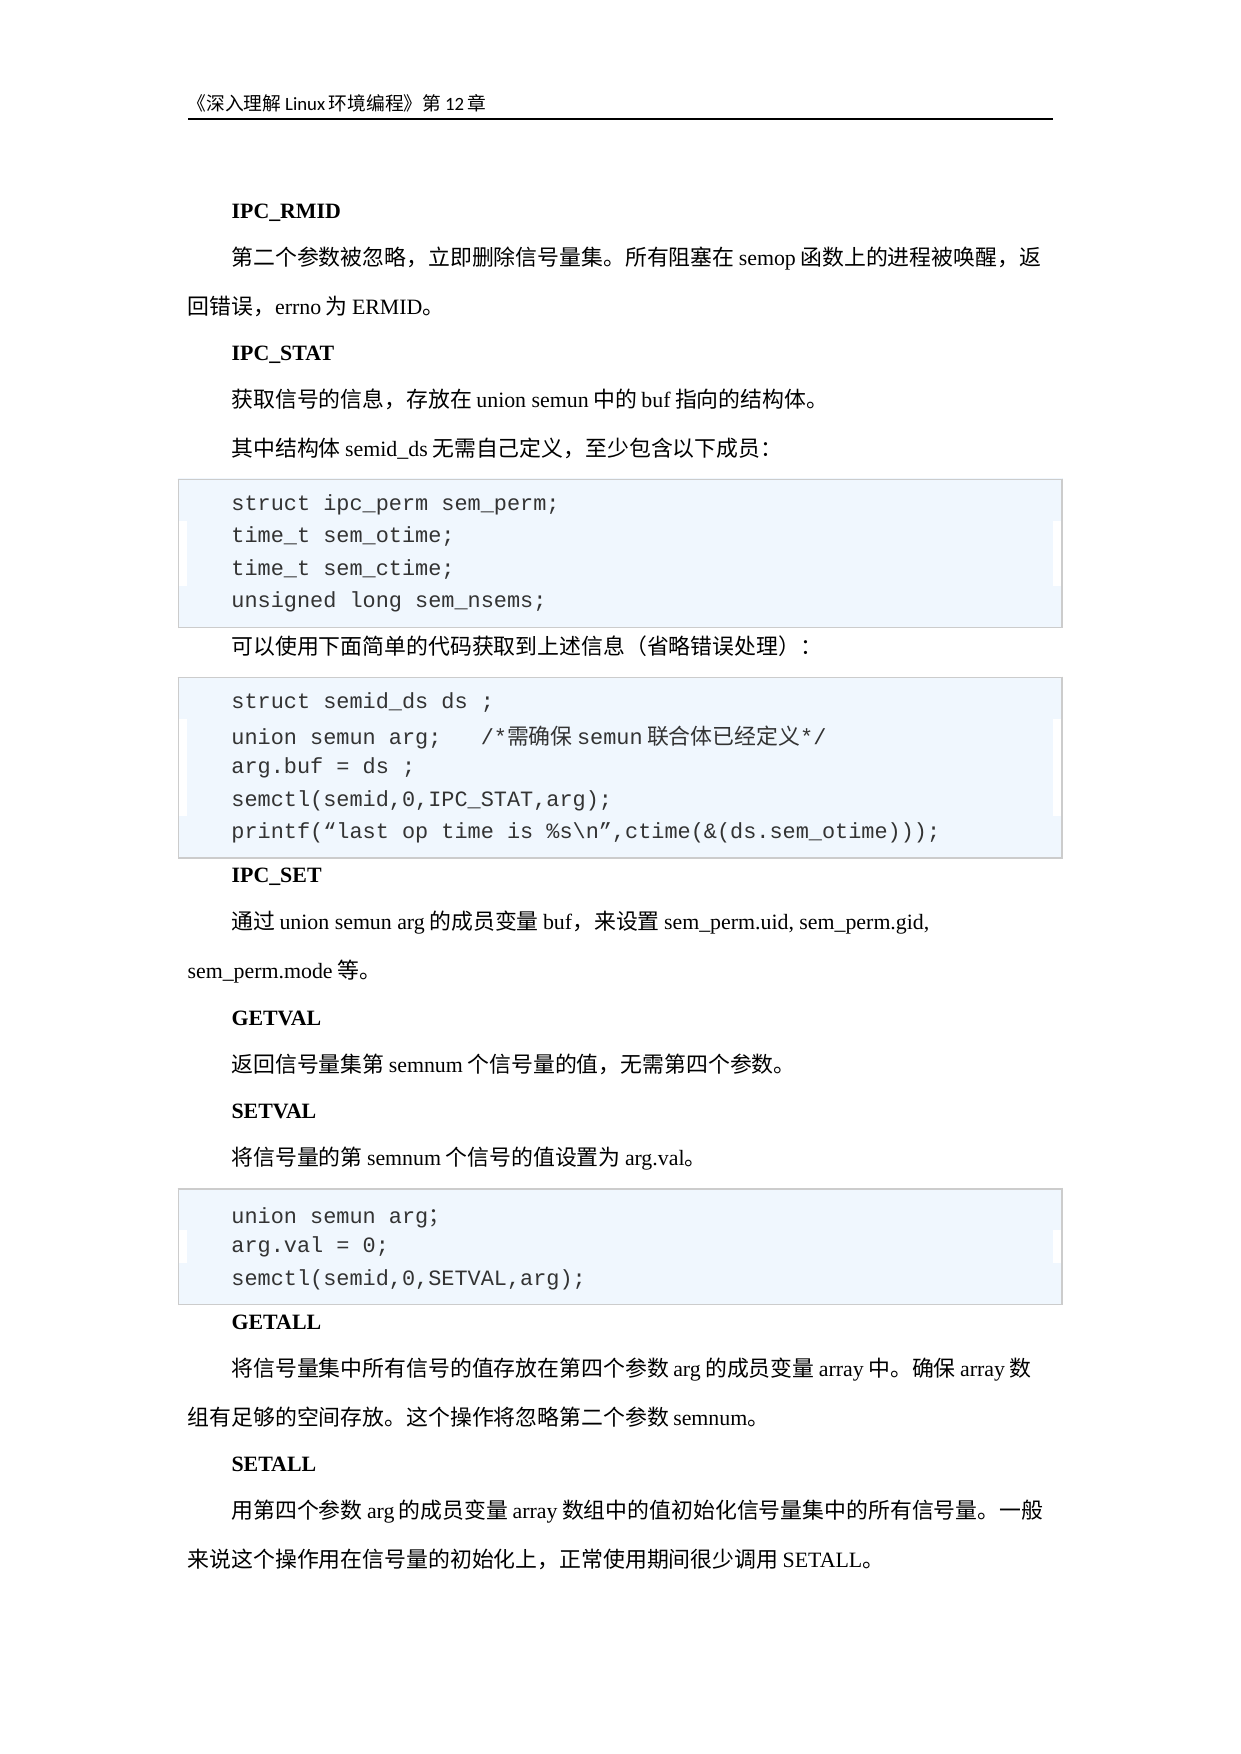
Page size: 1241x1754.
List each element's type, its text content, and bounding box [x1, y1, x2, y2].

text 将信号量集中所有信号的值存放在第四个参数arg的成员变量array中。确保array数组有足够的空间存放。这个操作将忽略第二个参数semnum。 [187, 1350, 1053, 1432]
text 其中结构体semid_ds无需自己定义，至少包含以下成员： [187, 430, 1053, 463]
text arg.buf = ds ; [187, 751, 1053, 784]
text struct semid_ds ds ; [179, 678, 1061, 719]
text SETVAL [187, 1094, 1053, 1127]
text arg.val = 0; [187, 1230, 1053, 1253]
text IPC_RMID [187, 194, 1053, 227]
text printf(“last op time is %s\n”,ctime(&(ds.sem_otime))); [179, 807, 1061, 857]
text IPC_SET [187, 859, 1053, 891]
text SETALL [187, 1447, 1053, 1480]
text semctl(semid,0,SETVAL,arg); [179, 1253, 1061, 1304]
text semctl(semid,0,IPC_STAT,arg); [187, 784, 1053, 807]
text union semun arg； [179, 1190, 1061, 1230]
text 返回信号量集第semnum个信号量的值，无需第四个参数。 [187, 1046, 1053, 1079]
text struct ipc_perm sem_perm; [179, 480, 1061, 521]
text GETVAL [187, 1001, 1053, 1033]
text time_t sem_otime; [187, 521, 1053, 553]
text 第二个参数被忽略，立即删除信号量集。所有阻塞在semop函数上的进程被唤醒，返回错误，errno为ERMID。 [187, 239, 1053, 321]
text 用第四个参数arg的成员变量array数组中的值初始化信号量集中的所有信号量。一般来说这个操作用在信号量的初始化上，正常使用期间很少调用SETALL。 [187, 1492, 1053, 1574]
text time_t sem_ctime; [187, 553, 1053, 576]
text GETALL [187, 1305, 1053, 1338]
text unsigned long sem_nsems; [179, 576, 1061, 627]
text IPC_STAT [187, 337, 1053, 369]
text union semun arg; /*需确保semun联合体已经定义*/ [800, 719, 1053, 751]
text 可以使用下面简单的代码获取到上述信息（省略错误处理）： [187, 628, 1053, 661]
text 将信号量的第semnum个信号的值设置为arg.val。 [187, 1139, 1053, 1172]
text 通过union semun arg的成员变量buf，来设置sem_perm.uid, sem_perm.gid, sem_perm.mode等。 [187, 904, 1053, 985]
text 获取信号的信息，存放在union semun中的buf指向的结构体。 [187, 382, 1053, 414]
text union semun arg; /*需确保semun联合体已经定义*/ [187, 719, 507, 751]
